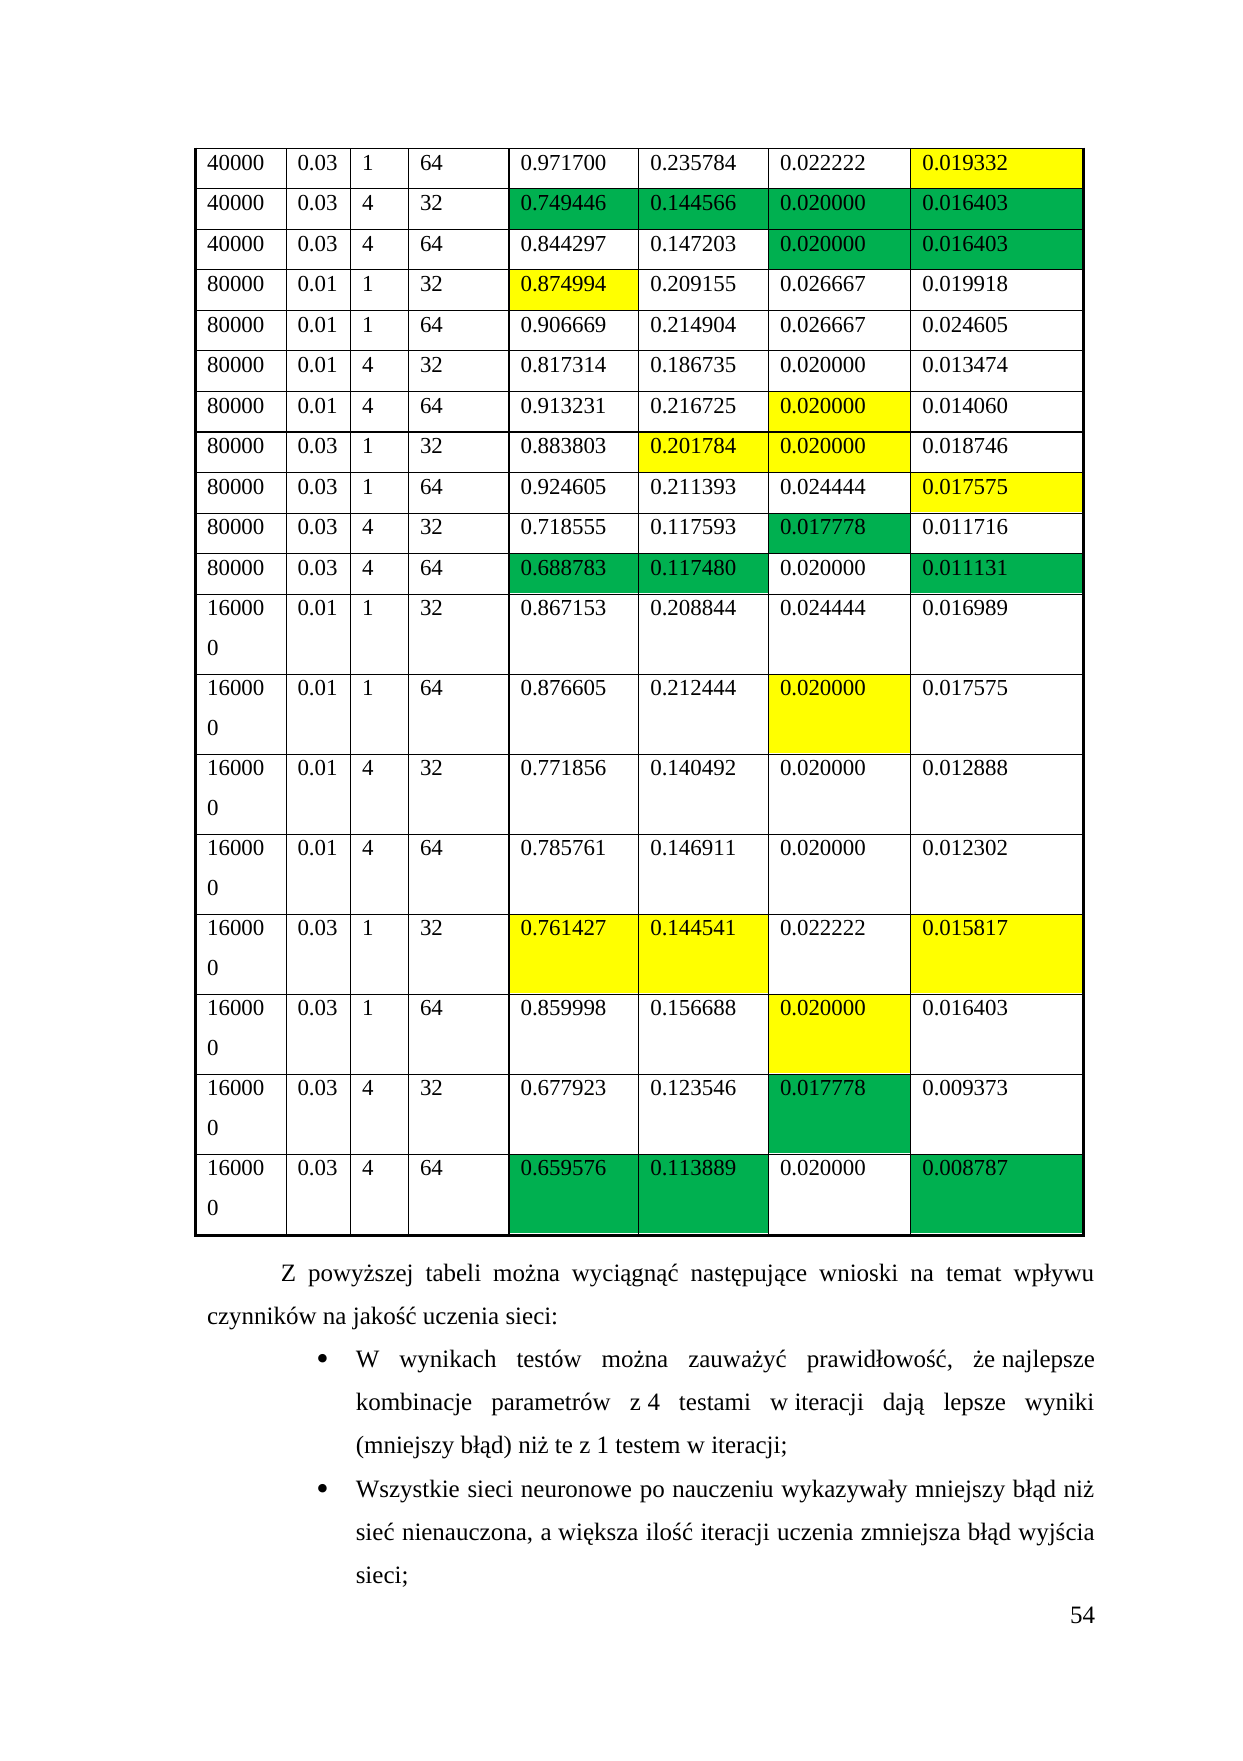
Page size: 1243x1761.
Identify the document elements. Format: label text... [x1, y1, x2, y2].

table_cell 0.883803 [510, 433, 638, 472]
table_cell 0.212444 [639, 675, 768, 753]
table_cell 64 [409, 473, 508, 512]
table_cell 0.01 [287, 755, 350, 833]
table_cell 0.017778 [769, 1075, 910, 1153]
table_cell 0.688783 [510, 554, 638, 593]
table_cell 0.018746 [911, 433, 1082, 472]
table_cell 1 [351, 595, 408, 673]
table_cell 0.020000 [769, 1155, 910, 1233]
table_cell 0.03 [287, 995, 350, 1073]
table_cell 1 [351, 270, 408, 310]
table_cell 0.008787 [911, 1155, 1082, 1233]
table_cell 0.01 [287, 675, 350, 753]
table_cell 0.874994 [510, 270, 638, 310]
table_cell 40000 [197, 149, 286, 188]
table_cell 80000 [197, 351, 286, 391]
table_cell 0.117593 [639, 514, 768, 553]
table_cell 0.020000 [769, 835, 910, 913]
table_cell 160000 [197, 595, 286, 673]
table_cell 4 [351, 230, 408, 269]
table_cell 80000 [197, 433, 286, 472]
table_cell 0.146911 [639, 835, 768, 913]
table_cell 0.859998 [510, 995, 638, 1073]
table_cell 32 [409, 433, 508, 472]
table_cell 0.913231 [510, 392, 638, 431]
table_cell 0.022222 [769, 915, 910, 993]
table_cell 0.906669 [510, 311, 638, 350]
table_cell 1 [351, 995, 408, 1073]
table_cell 0.026667 [769, 311, 910, 350]
table_cell 0.186735 [639, 351, 768, 391]
table_cell 0.017778 [769, 514, 910, 553]
table_cell 32 [409, 595, 508, 673]
table_cell 4 [351, 755, 408, 833]
table_cell 0.020000 [769, 433, 910, 472]
table_cell 0.03 [287, 1155, 350, 1233]
table_cell 4 [351, 392, 408, 431]
table_cell 0.026667 [769, 270, 910, 310]
table_cell 160000 [197, 995, 286, 1073]
table_cell 64 [409, 995, 508, 1073]
table_cell 32 [409, 514, 508, 553]
table_cell 0.718555 [510, 514, 638, 553]
table_cell 4 [351, 1075, 408, 1153]
table_cell 80000 [197, 392, 286, 431]
list W wynikach testów można zauważyć prawidłowość, że najlepsze kombinacje parametrów z 4 testami w iteracji dają lepsze wyniki (mniejszy błąd) niż te z 1 testem w iteracji; [318, 1344, 1095, 1459]
table_cell 0.659576 [510, 1155, 638, 1233]
table_cell 0.156688 [639, 995, 768, 1073]
table_cell 80000 [197, 311, 286, 350]
table_cell 160000 [197, 755, 286, 833]
table_cell 0.03 [287, 189, 350, 229]
table_cell 1 [351, 915, 408, 993]
table_cell 4 [351, 351, 408, 391]
table_cell 0.113889 [639, 1155, 768, 1233]
table_cell 160000 [197, 915, 286, 993]
table_cell 0.020000 [769, 392, 910, 431]
table_cell 0.03 [287, 230, 350, 269]
table_cell 64 [409, 392, 508, 431]
table_cell 0.235784 [639, 149, 768, 188]
table_cell 0.012888 [911, 755, 1082, 833]
table_cell 0.016989 [911, 595, 1082, 673]
table_cell 1 [351, 675, 408, 753]
table_cell 0.03 [287, 514, 350, 553]
table_cell 0.01 [287, 311, 350, 350]
table_cell 0.019332 [911, 149, 1082, 188]
table_cell 0.924605 [510, 473, 638, 512]
table_cell 0.020000 [769, 189, 910, 229]
table_cell 160000 [197, 835, 286, 913]
table_cell 160000 [197, 675, 286, 753]
table_cell 0.214904 [639, 311, 768, 350]
table_cell 0.01 [287, 351, 350, 391]
table_cell 0.147203 [639, 230, 768, 269]
table_cell 64 [409, 149, 508, 188]
table_cell 32 [409, 351, 508, 391]
table_cell 4 [351, 514, 408, 553]
table_cell 0.771856 [510, 755, 638, 833]
table_cell 4 [351, 189, 408, 229]
table_cell 0.140492 [639, 755, 768, 833]
table_cell 0.020000 [769, 351, 910, 391]
table_cell 0.208844 [639, 595, 768, 673]
table_cell 4 [351, 1155, 408, 1233]
table_cell 1 [351, 149, 408, 188]
table_cell 64 [409, 230, 508, 269]
table_cell 0.876605 [510, 675, 638, 753]
table_cell 0.844297 [510, 230, 638, 269]
table_cell 1 [351, 311, 408, 350]
table_cell 0.817314 [510, 351, 638, 391]
table_cell 0.749446 [510, 189, 638, 229]
table_cell 0.011716 [911, 514, 1082, 553]
table_cell 0.020000 [769, 230, 910, 269]
table_cell 0.144541 [639, 915, 768, 993]
table_cell 0.03 [287, 473, 350, 512]
table_cell 64 [409, 554, 508, 593]
table_cell 40000 [197, 189, 286, 229]
table_cell 0.019918 [911, 270, 1082, 310]
table_cell 0.017575 [911, 473, 1082, 512]
table_cell 0.014060 [911, 392, 1082, 431]
table_cell 0.209155 [639, 270, 768, 310]
table_cell 0.211393 [639, 473, 768, 512]
table_cell 0.009373 [911, 1075, 1082, 1153]
table_cell 0.01 [287, 595, 350, 673]
table_cell 0.013474 [911, 351, 1082, 391]
list Wszystkie sieci neuronowe po nauczeniu wykazywały mniejszy błąd niż sieć nienauczona, a większa ilość iteracji uczenia zmniejsza błąd wyjścia sieci; [318, 1474, 1095, 1589]
table_cell 0.677923 [510, 1075, 638, 1153]
table_cell 0.03 [287, 433, 350, 472]
table_cell 0.785761 [510, 835, 638, 913]
table_cell 0.01 [287, 392, 350, 431]
table_cell 0.016403 [911, 995, 1082, 1073]
table_cell 32 [409, 270, 508, 310]
table_cell 1 [351, 473, 408, 512]
table_cell 80000 [197, 270, 286, 310]
table_cell 0.01 [287, 270, 350, 310]
table_cell 0.03 [287, 149, 350, 188]
table_cell 80000 [197, 554, 286, 593]
table_cell 1 [351, 433, 408, 472]
table_cell 0.020000 [769, 995, 910, 1073]
table_cell 0.03 [287, 554, 350, 593]
table_cell 0.020000 [769, 755, 910, 833]
table_cell 0.024444 [769, 595, 910, 673]
table_cell 80000 [197, 473, 286, 512]
table_cell 0.03 [287, 915, 350, 993]
table_cell 32 [409, 755, 508, 833]
table_cell 0.01 [287, 835, 350, 913]
table_cell 0.016403 [911, 230, 1082, 269]
table_cell 64 [409, 675, 508, 753]
table_cell 0.117480 [639, 554, 768, 593]
table_cell 64 [409, 311, 508, 350]
table_cell 40000 [197, 230, 286, 269]
table_cell 0.201784 [639, 433, 768, 472]
table_cell 64 [409, 835, 508, 913]
table_cell 0.015817 [911, 915, 1082, 993]
table_cell 160000 [197, 1075, 286, 1153]
table_cell 0.020000 [769, 675, 910, 753]
table_cell 32 [409, 1075, 508, 1153]
table_cell 0.144566 [639, 189, 768, 229]
table_cell 0.017575 [911, 675, 1082, 753]
table_cell 0.123546 [639, 1075, 768, 1153]
table_cell 0.971700 [510, 149, 638, 188]
table_cell 0.761427 [510, 915, 638, 993]
table_cell 4 [351, 835, 408, 913]
table_cell 4 [351, 554, 408, 593]
table_cell 0.012302 [911, 835, 1082, 913]
table_cell 0.024605 [911, 311, 1082, 350]
table_cell 0.020000 [769, 554, 910, 593]
table_cell 0.016403 [911, 189, 1082, 229]
table_cell 64 [409, 1155, 508, 1233]
table_cell 0.216725 [639, 392, 768, 431]
table_cell 160000 [197, 1155, 286, 1233]
table_cell 0.03 [287, 1075, 350, 1153]
table_cell 0.022222 [769, 149, 910, 188]
table_cell 0.867153 [510, 595, 638, 673]
text Z powyższej tabeli można wyciągnąć następujące wnioski na temat wpływu czynników na jakość uczenia sieci: [207, 1258, 1095, 1330]
table_cell 80000 [197, 514, 286, 553]
table_cell 32 [409, 915, 508, 993]
table_cell 0.011131 [911, 554, 1082, 593]
table_cell 32 [409, 189, 508, 229]
table_cell 0.024444 [769, 473, 910, 512]
